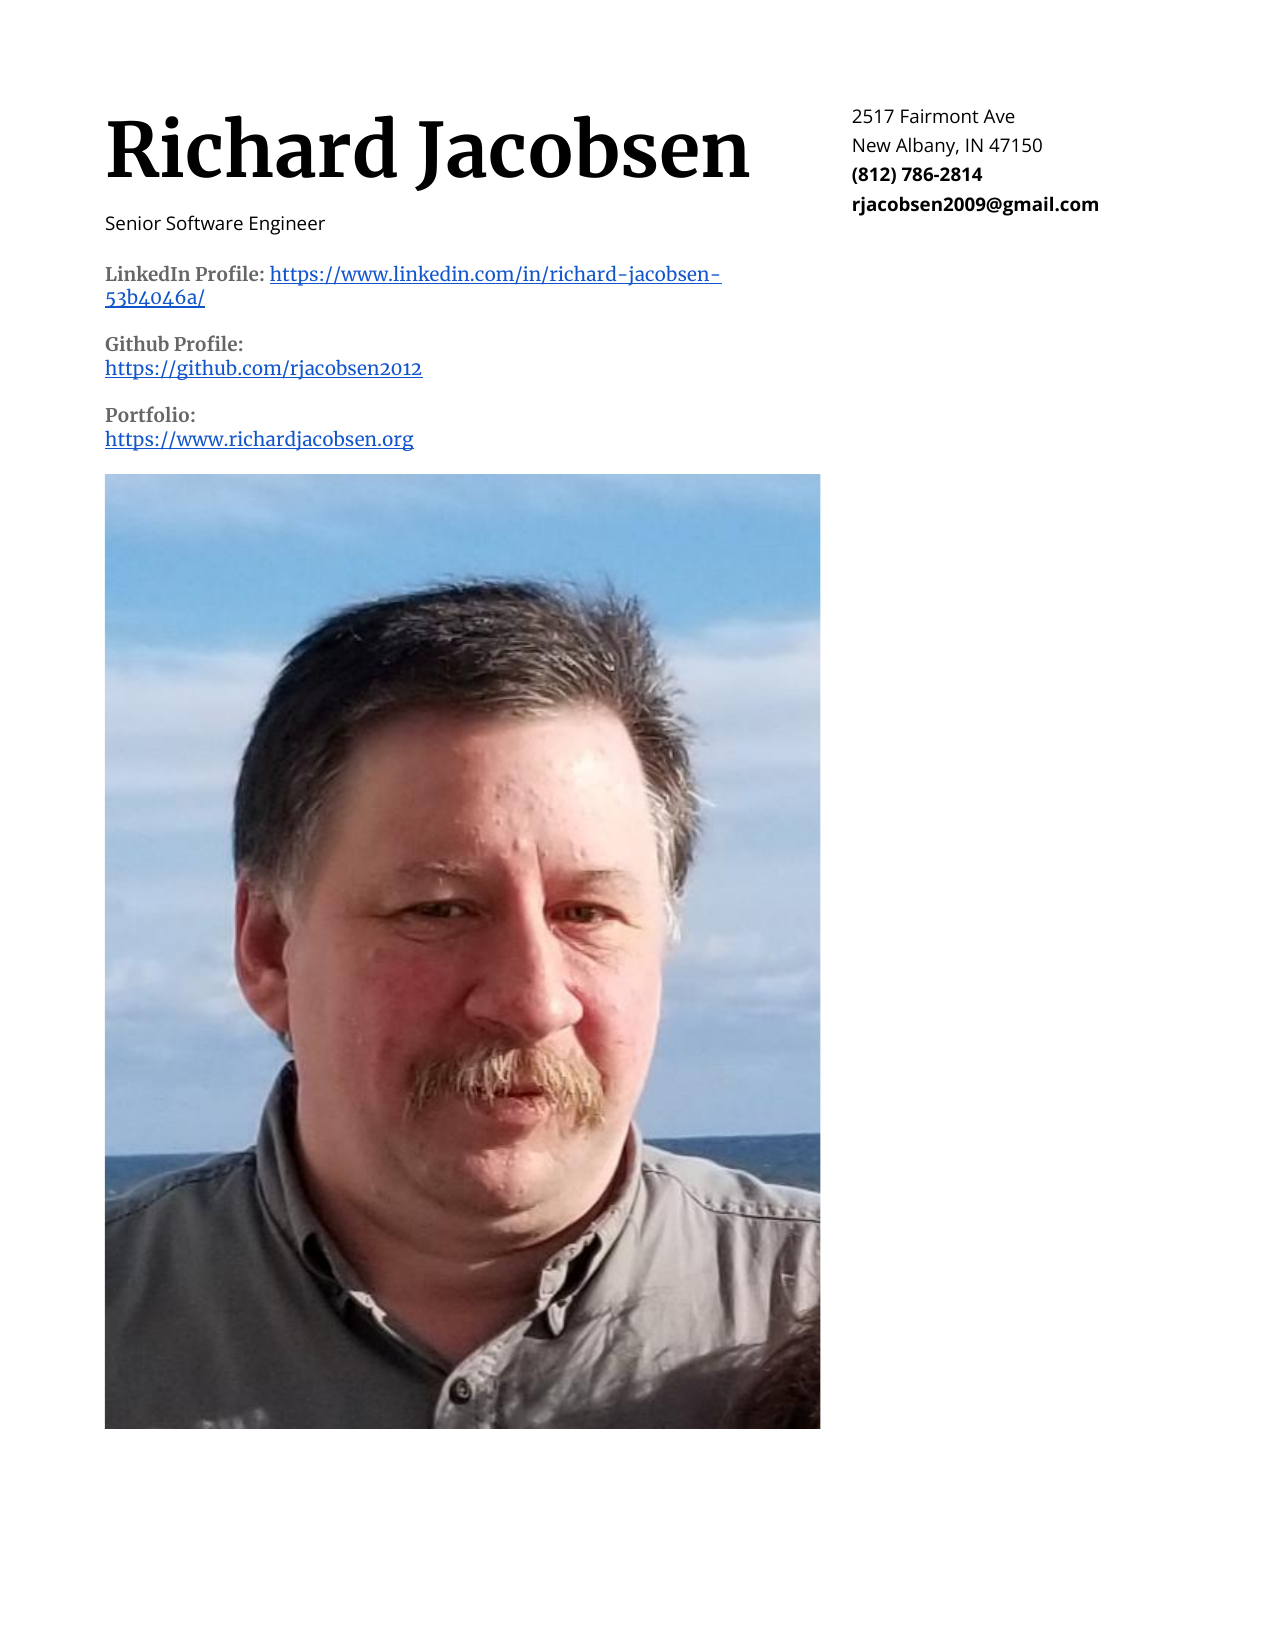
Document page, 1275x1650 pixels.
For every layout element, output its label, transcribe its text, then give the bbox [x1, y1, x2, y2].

picture [104, 474, 821, 1429]
table_header 2517 Fairmont Ave New Albany, IN 47150 (812) 786-2814 rjacobsen2009@gmail.com [837, 88, 1181, 1444]
table_header Richard Jacobsen Senior Software Engineer LinkedIn Profile: https://www.linkedin.com/in/richard-jacobsen-53b4046a/ Github Profile: https://github.com/rjacobsen2012 Portfolio: https://www.richardjacobsen.org [90, 88, 837, 1444]
